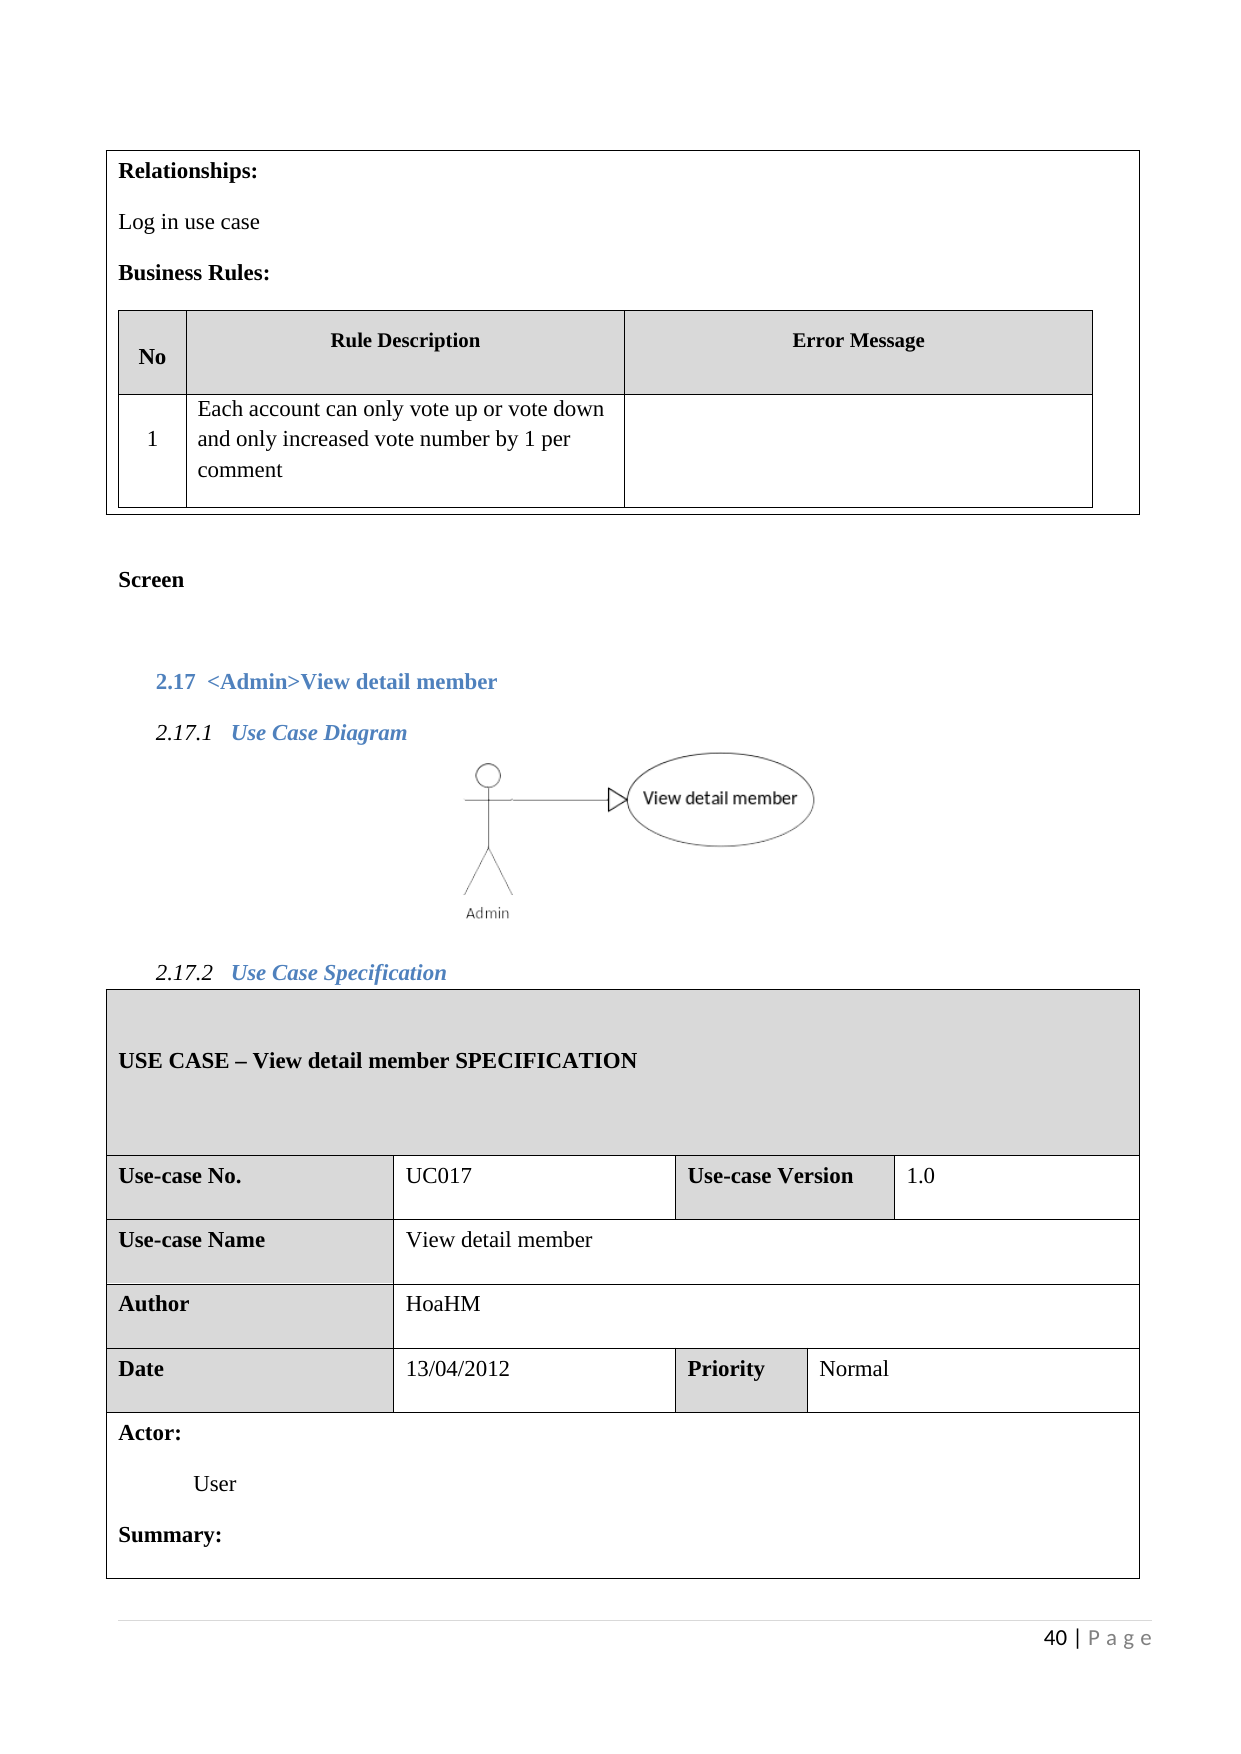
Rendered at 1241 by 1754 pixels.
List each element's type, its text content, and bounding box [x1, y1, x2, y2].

table_cell 1.0 [895, 1156, 1139, 1219]
table_cell Use-case Name [107, 1220, 393, 1283]
table_cell Use-case Version [676, 1156, 894, 1219]
table_cell Normal [808, 1349, 1139, 1412]
table_cell HoaHM [394, 1285, 1139, 1348]
table_cell 13/04/2012 [394, 1349, 675, 1412]
subtitle <Admin>View detail member [156, 668, 1152, 694]
table_cell View detail member [394, 1220, 1139, 1283]
subtitle Use Case Diagram [156, 719, 1152, 745]
subtitle Use Case Specification [156, 959, 1152, 985]
text Screen [118, 566, 1152, 592]
table_cell Author [107, 1285, 393, 1348]
table_cell UC017 [394, 1156, 675, 1219]
table_cell Date [107, 1349, 393, 1412]
table_header USE CASE – View detail member SPECIFICATION [107, 990, 1139, 1155]
table_cell Use-case No. [107, 1156, 393, 1219]
table_cell Priority [676, 1349, 807, 1412]
